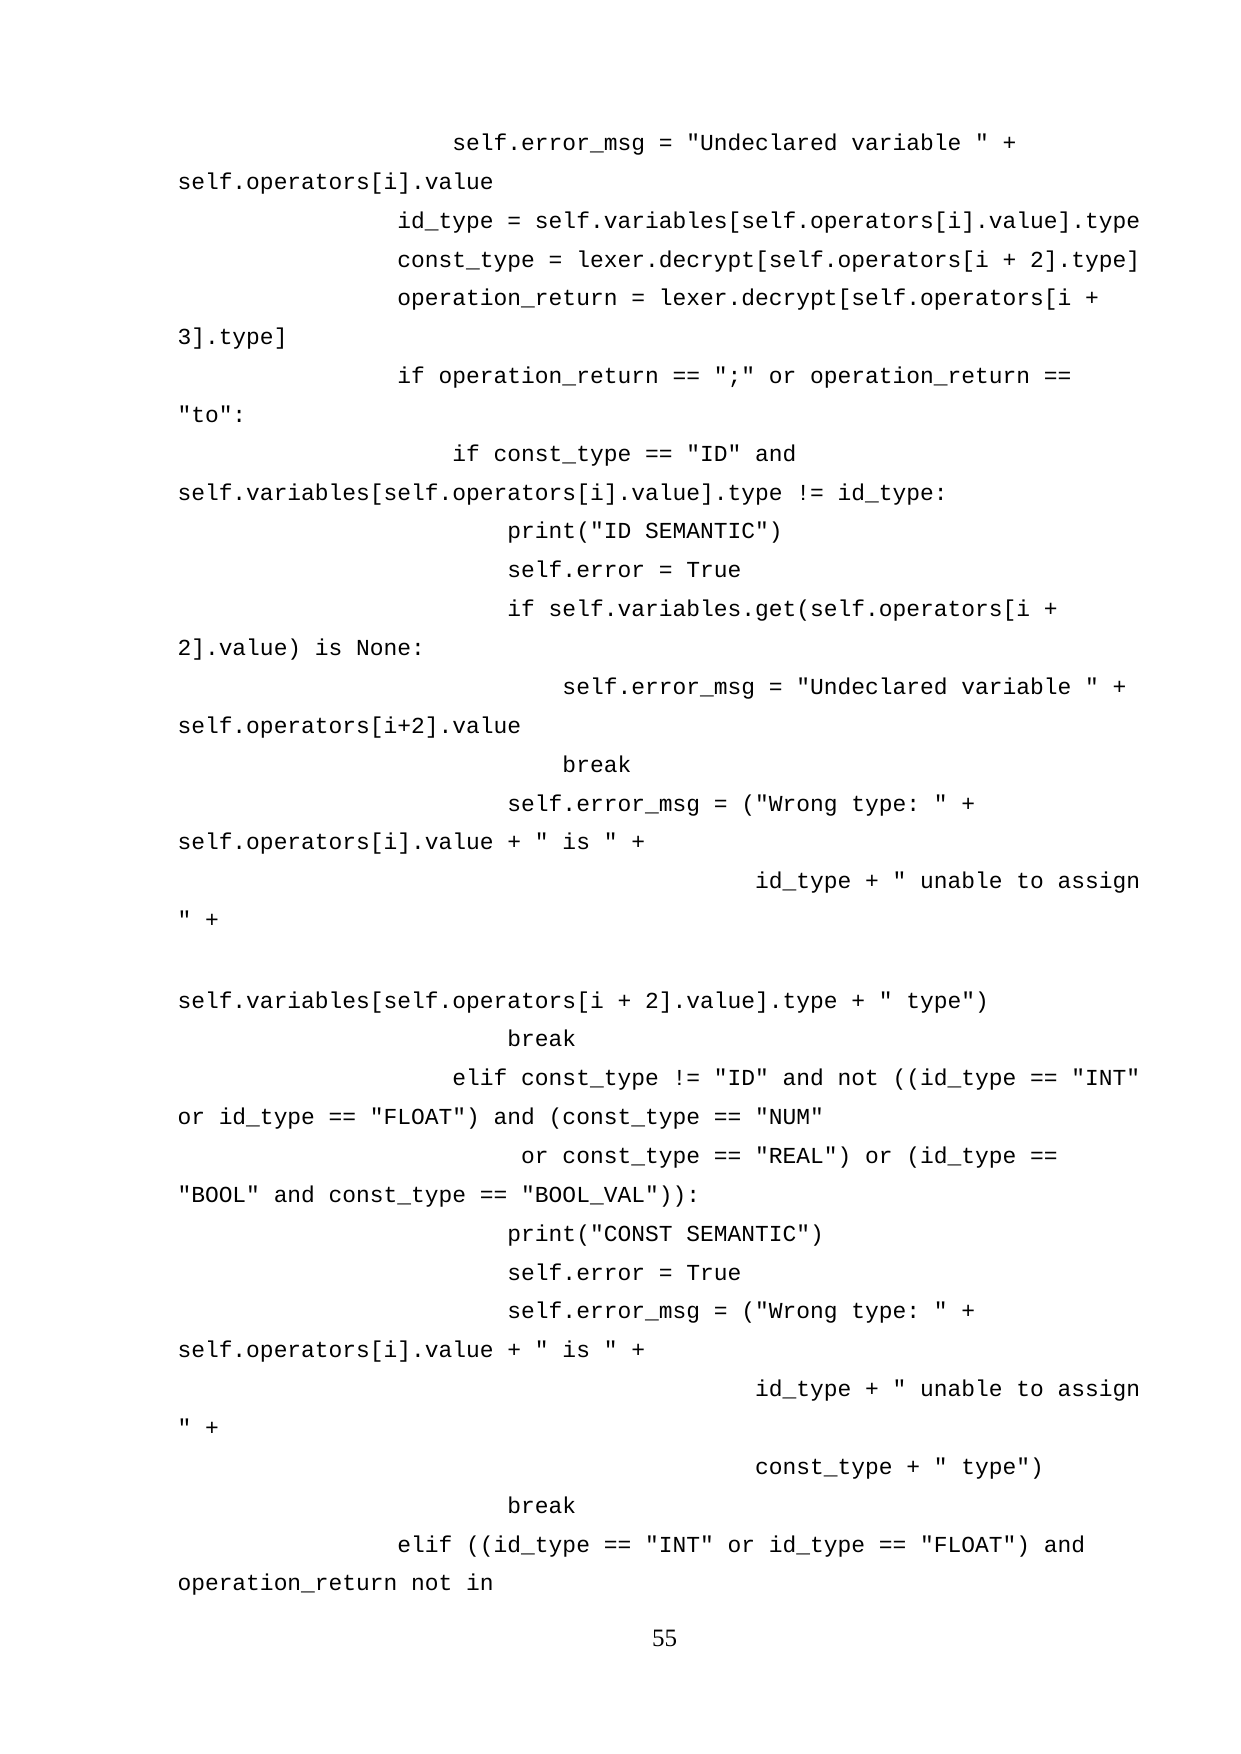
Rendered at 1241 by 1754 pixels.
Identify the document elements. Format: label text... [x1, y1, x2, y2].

text if const_type == "ID" and self.variables[self.operators[i].value].type != id_type: [177, 442, 1152, 507]
text const_type + " type") [177, 1455, 1152, 1481]
text id_type + " unable to assign " + [177, 1377, 1152, 1442]
text self.error_msg = "Undeclared variable " + self.operators[i+2].value [177, 675, 1152, 740]
text print("ID SEMANTIC") [177, 520, 1152, 546]
text operation_return = lexer.decrypt[self.operators[i + 3].type] [177, 287, 1152, 352]
text break [177, 1028, 1152, 1054]
text self.error_msg = ("Wrong type: " + self.operators[i].value + " is " + [177, 1300, 1152, 1364]
text print("CONST SEMANTIC") [177, 1222, 1152, 1248]
text self.error = True [177, 559, 1152, 585]
text self.error_msg = ("Wrong type: " + self.operators[i].value + " is " + [177, 792, 1152, 857]
text break [177, 1494, 1152, 1520]
text if self.variables.get(self.operators[i + 2].value) is None: [177, 598, 1152, 662]
text elif ((id_type == "INT" or id_type == "FLOAT") and operation_return not in [177, 1533, 1152, 1598]
text elif const_type != "ID" and not ((id_type == "INT" or id_type == "FLOAT") and (const_type == "NUM" [177, 1067, 1152, 1131]
text break [177, 753, 1152, 779]
text self.error = True [177, 1261, 1152, 1287]
text id_type + " unable to assign " + [177, 869, 1152, 934]
text self.error_msg = "Undeclared variable " + self.operators[i].value [177, 131, 1152, 196]
text self.variables[self.operators[i + 2].value].type + " type") [177, 947, 1152, 1015]
text id_type = self.variables[self.operators[i].value].type [177, 209, 1152, 235]
text if operation_return == ";" or operation_return == "to": [177, 364, 1152, 429]
text or const_type == "REAL") or (id_type == "BOOL" and const_type == "BOOL_VAL")): [177, 1144, 1152, 1209]
text const_type = lexer.decrypt[self.operators[i + 2].type] [177, 248, 1152, 274]
